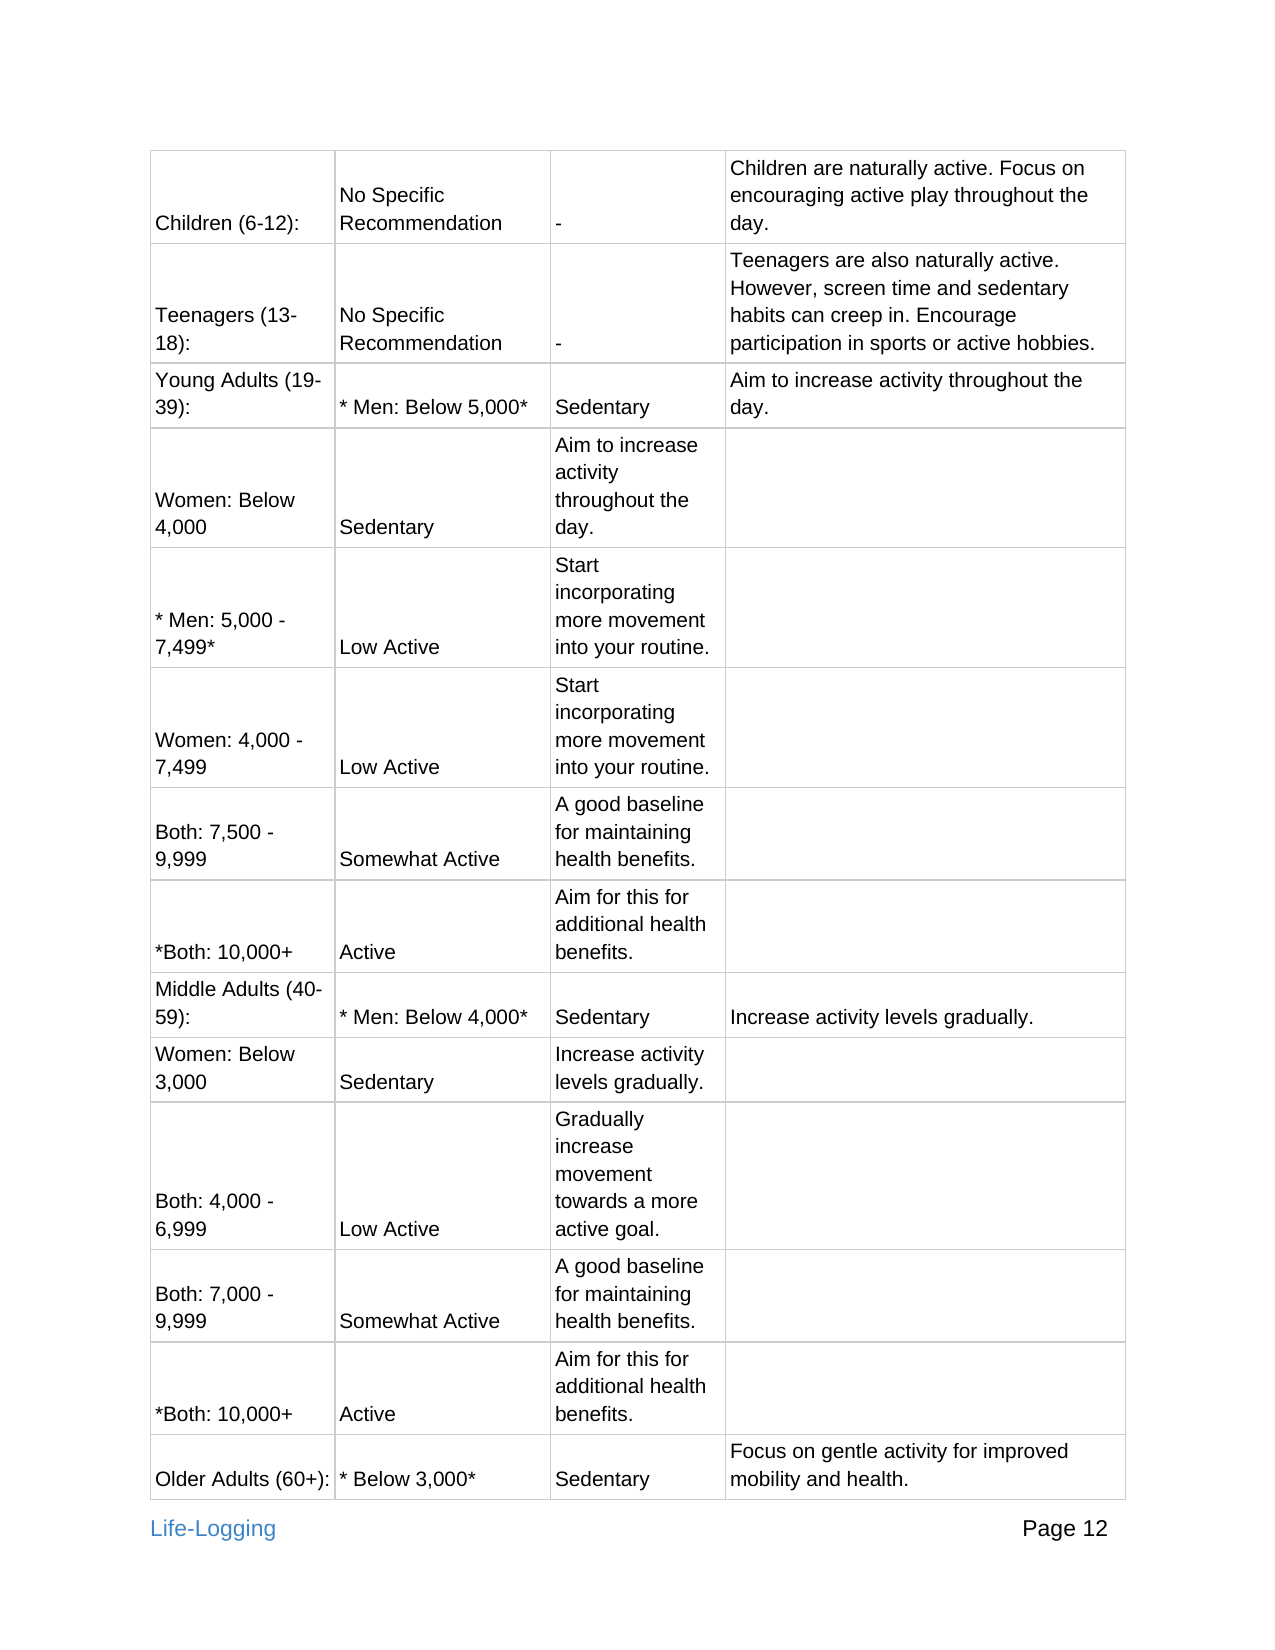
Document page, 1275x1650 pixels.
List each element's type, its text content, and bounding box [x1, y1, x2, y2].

table_cell Women: Below 3,000 [151, 1038, 334, 1101]
table_cell Increase activity levels gradually. [726, 973, 1125, 1037]
table_cell Both: 7,000 - 9,999 [151, 1250, 334, 1341]
table_cell Increase activity levels gradually. [551, 1038, 725, 1101]
table_cell [726, 881, 1125, 972]
table_cell Both: 7,500 - 9,999 [151, 788, 334, 879]
table_cell - [551, 151, 725, 242]
table_cell Low Active [336, 548, 550, 667]
table_cell Both: 4,000 - 6,999 [151, 1103, 334, 1249]
table_cell [726, 1103, 1125, 1249]
table_cell Teenagers (13-18): [151, 244, 334, 362]
table_cell *Both: 10,000+ [151, 1343, 334, 1434]
table_cell Somewhat Active [336, 1250, 550, 1341]
table_cell [726, 1343, 1125, 1434]
table_cell Focus on gentle activity for improved mobility and health. [726, 1435, 1125, 1498]
table_cell * Below 3,000* [336, 1435, 550, 1498]
table_cell * Men: Below 4,000* [336, 973, 550, 1037]
table_cell Middle Adults (40-59): [151, 973, 334, 1037]
table_cell [726, 429, 1125, 547]
table_cell No Specific Recommendation [336, 244, 550, 362]
table_cell Sedentary [336, 429, 550, 547]
table_cell Aim for this for additional health benefits. [551, 881, 725, 972]
table_cell * Men: Below 5,000* [336, 364, 550, 427]
table_cell Teenagers are also naturally active. However, screen time and sedentary habits can creep in. Encourage participation in sports or active hobbies. [726, 244, 1125, 362]
table_cell [726, 1038, 1125, 1101]
table_cell * Men: 5,000 - 7,499* [151, 548, 334, 667]
table_cell Active [336, 1343, 550, 1434]
table_cell [726, 1250, 1125, 1341]
table_cell [726, 668, 1125, 787]
table_cell Women: 4,000 - 7,499 [151, 668, 334, 787]
table_cell Sedentary [551, 364, 725, 427]
table_cell *Both: 10,000+ [151, 881, 334, 972]
table_cell Start incorporating more movement into your routine. [551, 548, 725, 667]
table_cell Aim for this for additional health benefits. [551, 1343, 725, 1434]
table_cell No Specific Recommendation [336, 151, 550, 242]
table_cell Children are naturally active. Focus on encouraging active play throughout the day. [726, 151, 1125, 242]
table_cell Children (6-12): [151, 151, 334, 242]
table_cell Somewhat Active [336, 788, 550, 879]
table_cell A good baseline for maintaining health benefits. [551, 1250, 725, 1341]
table_cell Start incorporating more movement into your routine. [551, 668, 725, 787]
table_cell Low Active [336, 668, 550, 787]
table_cell Women: Below 4,000 [151, 429, 334, 547]
table_cell Sedentary [336, 1038, 550, 1101]
table_cell [726, 548, 1125, 667]
table_cell Aim to increase activity throughout the day. [726, 364, 1125, 427]
table_cell Gradually increase movement towards a more active goal. [551, 1103, 725, 1249]
table_cell Low Active [336, 1103, 550, 1249]
table_cell - [551, 244, 725, 362]
table_cell Sedentary [551, 1435, 725, 1498]
table_cell Young Adults (19-39): [151, 364, 334, 427]
table_cell Aim to increase activity throughout the day. [551, 429, 725, 547]
table_cell Older Adults (60+): [151, 1435, 334, 1498]
table_cell Active [336, 881, 550, 972]
table_cell A good baseline for maintaining health benefits. [551, 788, 725, 879]
table_cell Sedentary [551, 973, 725, 1037]
table_cell [726, 788, 1125, 879]
